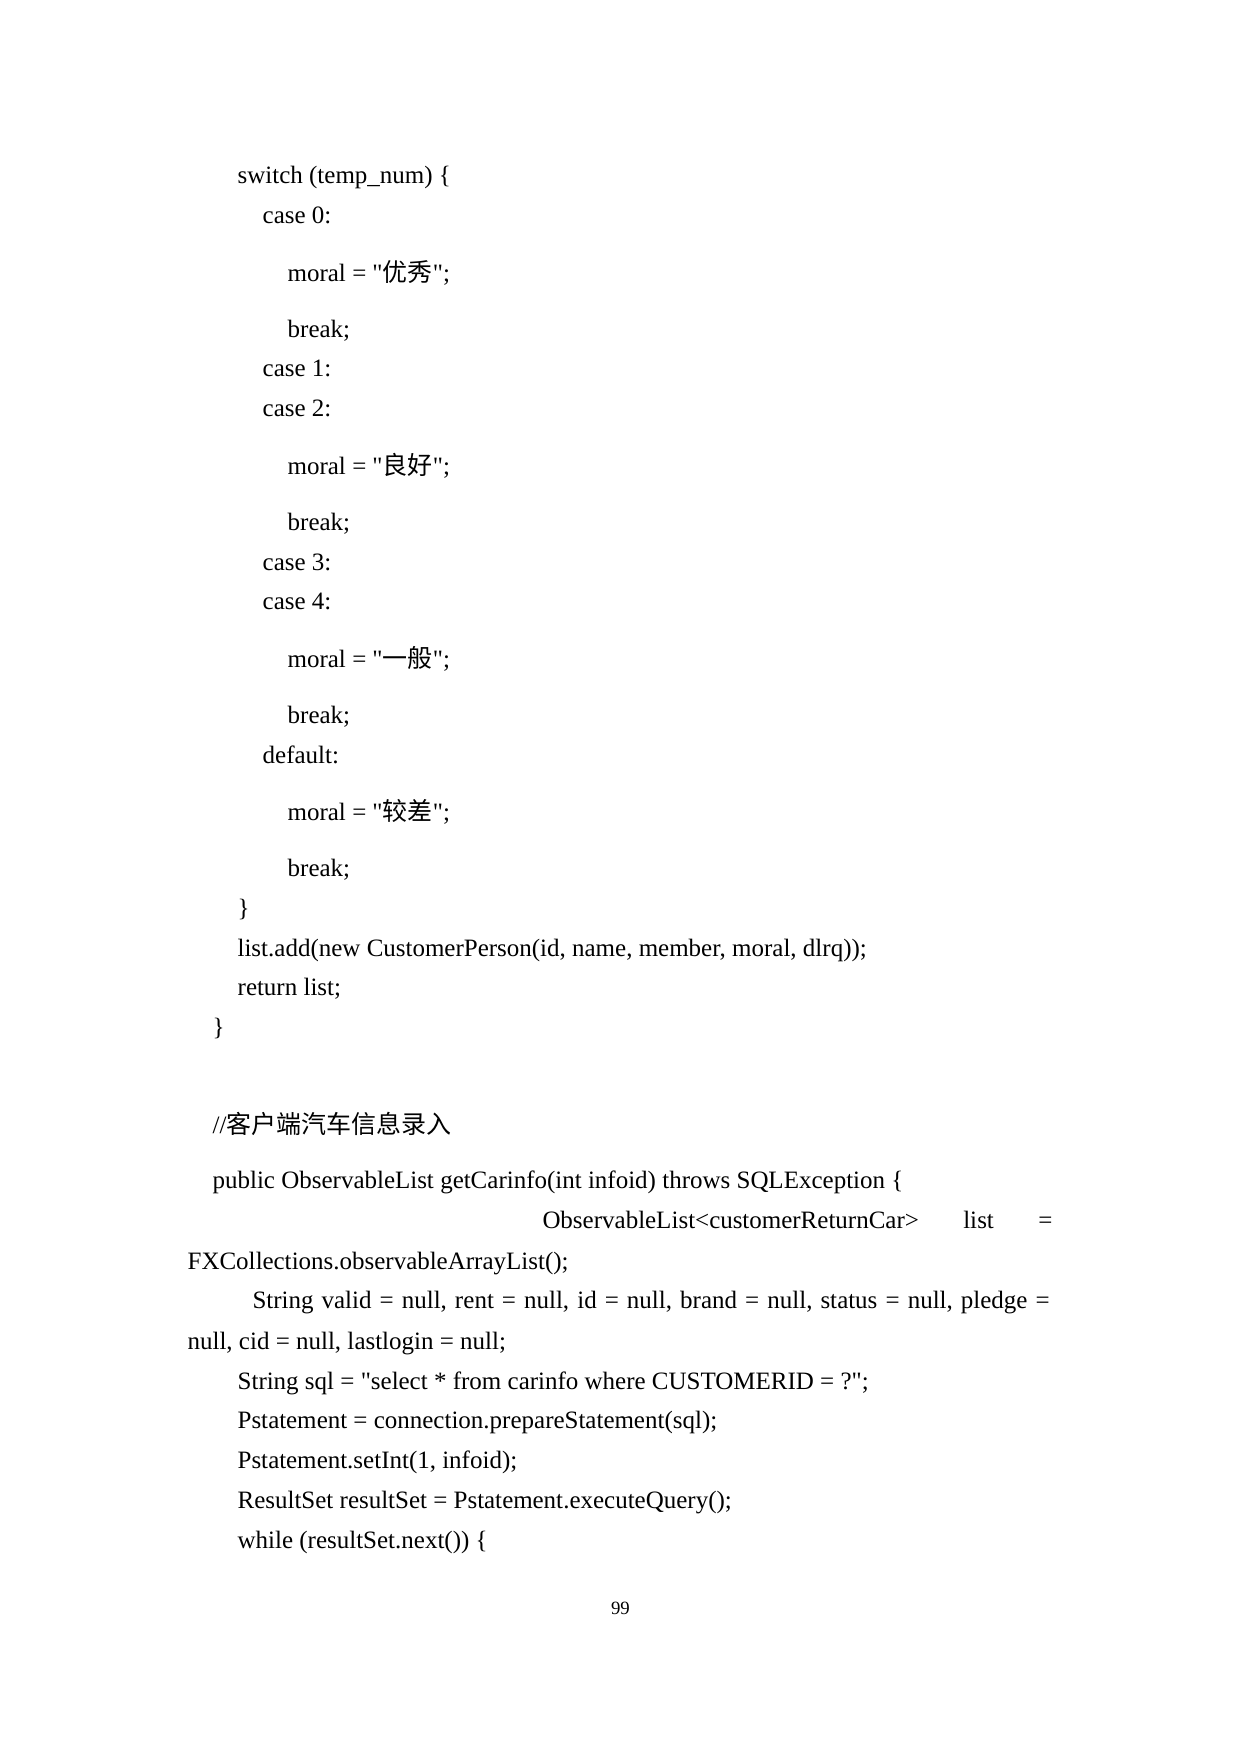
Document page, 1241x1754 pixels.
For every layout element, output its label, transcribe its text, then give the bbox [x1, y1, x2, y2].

text String sql = "select * from carinfo where CUSTOMERID = ?"; [187, 1364, 1053, 1397]
text public ObservableList getCarinfo(int infoid) throws SQLException { [187, 1164, 1053, 1196]
text break; [187, 852, 1053, 884]
text //客户端汽车信息录入 [187, 1090, 1053, 1155]
text case 2: [187, 391, 1053, 424]
text moral = "一般"; [187, 624, 1053, 689]
text case 1: [187, 352, 1053, 384]
text break; [187, 505, 1053, 537]
text String valid = null, rent = null, id = null, brand = null, status = null, pledge = null, cid = null, lastlogin = null; [187, 1284, 1053, 1357]
text } [187, 891, 1053, 924]
text break; [187, 312, 1053, 344]
text moral = "较差"; [187, 777, 1053, 842]
text case 0: [187, 198, 1053, 231]
text case 3: [187, 545, 1053, 577]
text Pstatement = connection.prepareStatement(sql); [187, 1404, 1053, 1436]
text Pstatement.setInt(1, infoid); [187, 1443, 1053, 1476]
text break; [187, 698, 1053, 731]
text while (resultSet.next()) { [187, 1523, 1053, 1555]
text } [187, 1010, 1053, 1043]
text ObservableList<customerReturnCar> list = FXCollections.observableArrayList(); [187, 1203, 1053, 1277]
text moral = "良好"; [187, 431, 1053, 496]
text case 4: [187, 584, 1053, 617]
text list.add(new CustomerPerson(id, name, member, moral, dlrq)); [187, 931, 1053, 963]
text default: [187, 738, 1053, 770]
text switch (temp_num) { [187, 158, 1053, 191]
text ResultSet resultSet = Pstatement.executeQuery(); [187, 1483, 1053, 1516]
text return list; [187, 971, 1053, 1003]
text moral = "优秀"; [187, 238, 1053, 303]
